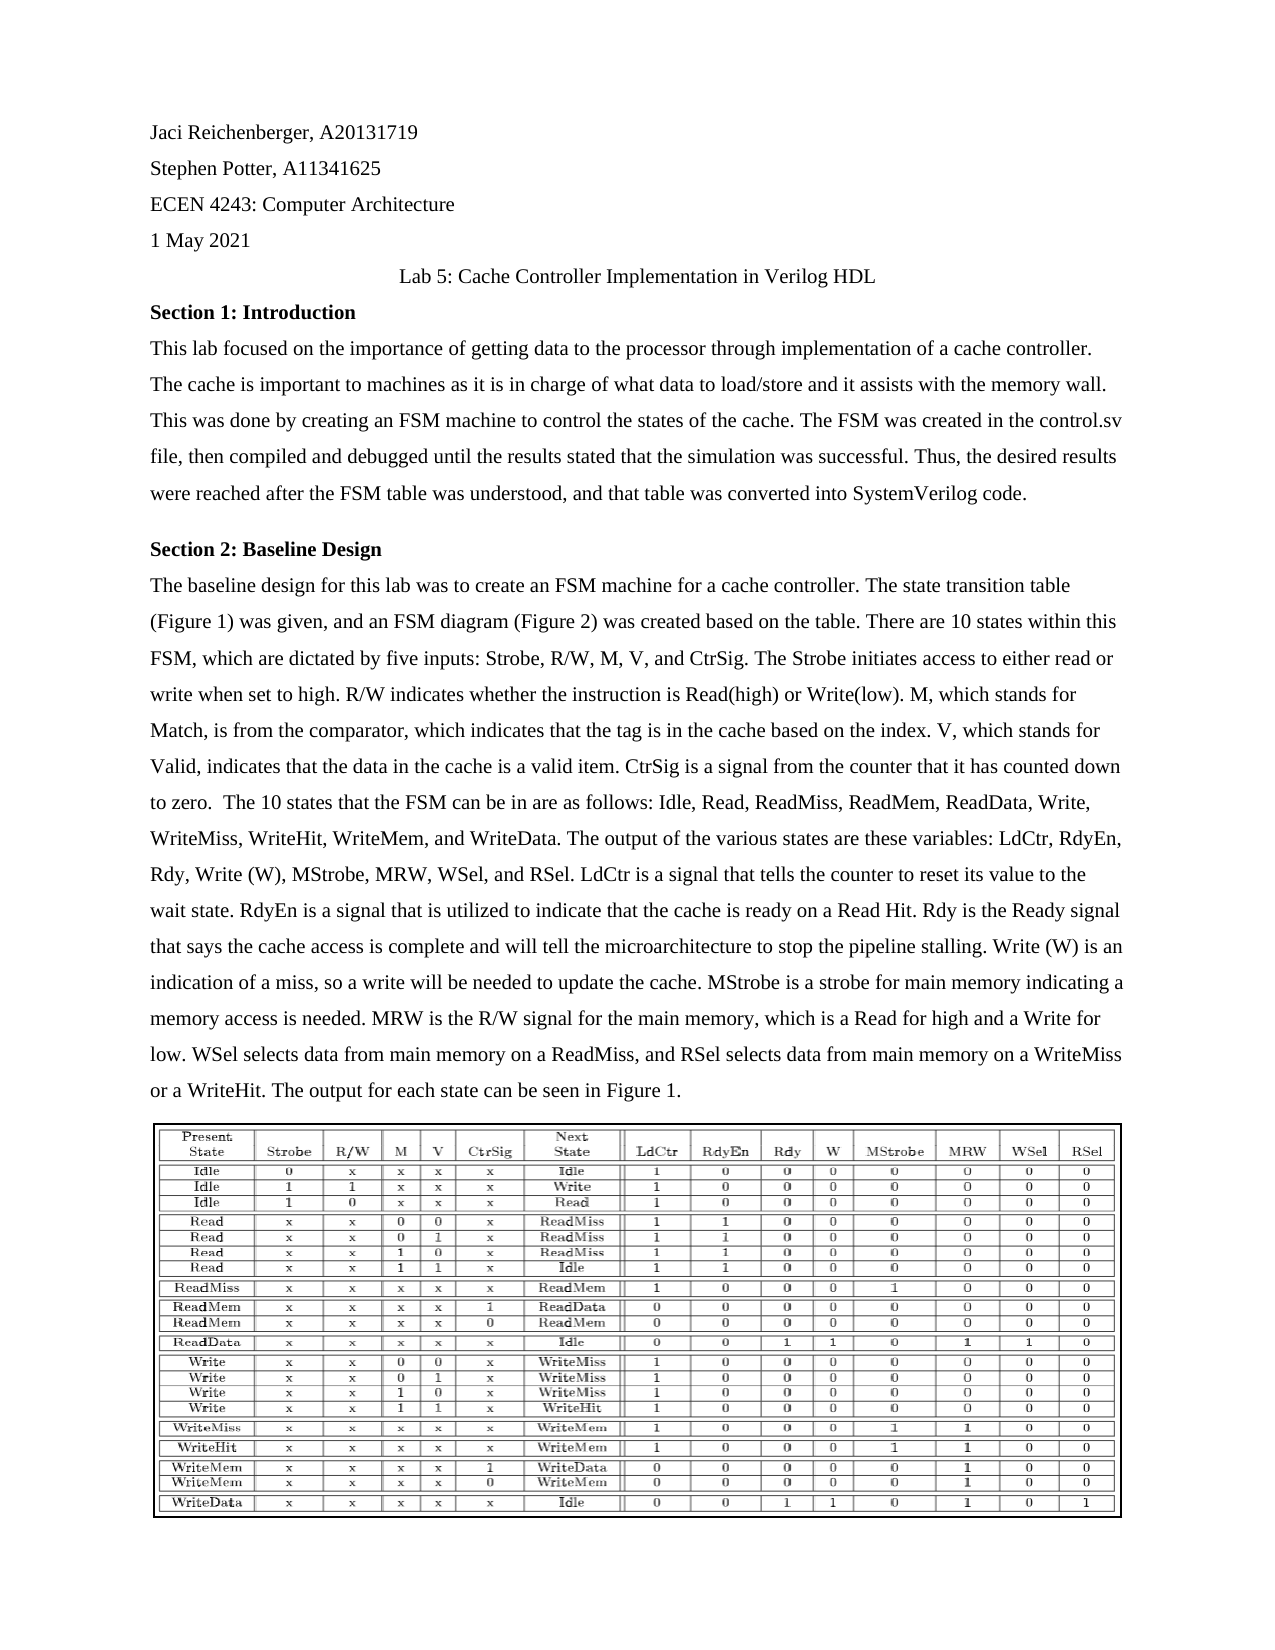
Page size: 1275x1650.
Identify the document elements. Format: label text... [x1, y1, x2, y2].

text Lab 5: Cache Controller Implementation in Verilog HDL [150, 264, 1125, 288]
picture [155, 1125, 1120, 1516]
text Jaci Reichenberger, A20131719 [150, 120, 1125, 144]
text The baseline design for this lab was to create an FSM machine for a cache controller. The state transition table (Figure 1) was given, and an FSM diagram (Figure 2) was created based on the table. There are 10 states within this FSM, which are dictated by five inputs: Strobe, R/W, M, V, and CtrSig. The Strobe initiates access to either read or write when set to high. R/W indicates whether the instruction is Read(high) or Write(low). M, which stands for Match, is from the comparator, which indicates that the tag is in the cache based on the index. V, which stands for Valid, indicates that the data in the cache is a valid item. CtrSig is a signal from the counter that it has counted down to zero. The 10 states that the FSM can be in are as follows: Idle, Read, ReadMiss, ReadMem, ReadData, Write, WriteMiss, WriteHit, WriteMem, and WriteData. The output of the various states are these variables: LdCtr, RdyEn, Rdy, Write (W), MStrobe, MRW, WSel, and RSel. LdCtr is a signal that tells the counter to reset its value to the wait state. RdyEn is a signal that is utilized to indicate that the cache is ready on a Read Hit. Rdy is the Ready signal that says the cache access is complete and will tell the microarchitecture to stop the pipeline stalling. Write (W) is an indication of a miss, so a write will be needed to update the cache. MStrobe is a strobe for main memory indicating a memory access is needed. MRW is the R/W signal for the main memory, which is a Read for high and a Write for low. WSel selects data from main memory on a ReadMiss, and RSel selects data from main memory on a WriteMiss or a WriteHit. The output for each state can be seen in Figure 1. [150, 573, 1125, 1102]
text Stephen Potter, A11341625 [150, 156, 1125, 180]
text 1 May 2021 [150, 228, 1125, 252]
text Section 1: Introduction [150, 300, 1125, 324]
text This lab focused on the importance of getting data to the processor through implementation of a cache controller. The cache is important to machines as it is in charge of what data to load/store and it assists with the memory wall. This was done by creating an FSM machine to control the states of the cache. The FSM was created in the control.sv file, then compiled and debugged until the results stated that the simulation was successful. Thus, the desired results were reached after the FSM table was understood, and that table was converted into SystemVerilog code. [150, 336, 1125, 504]
text Section 2: Baseline Design [150, 537, 1125, 561]
text ECEN 4243: Computer Architecture [150, 192, 1125, 216]
